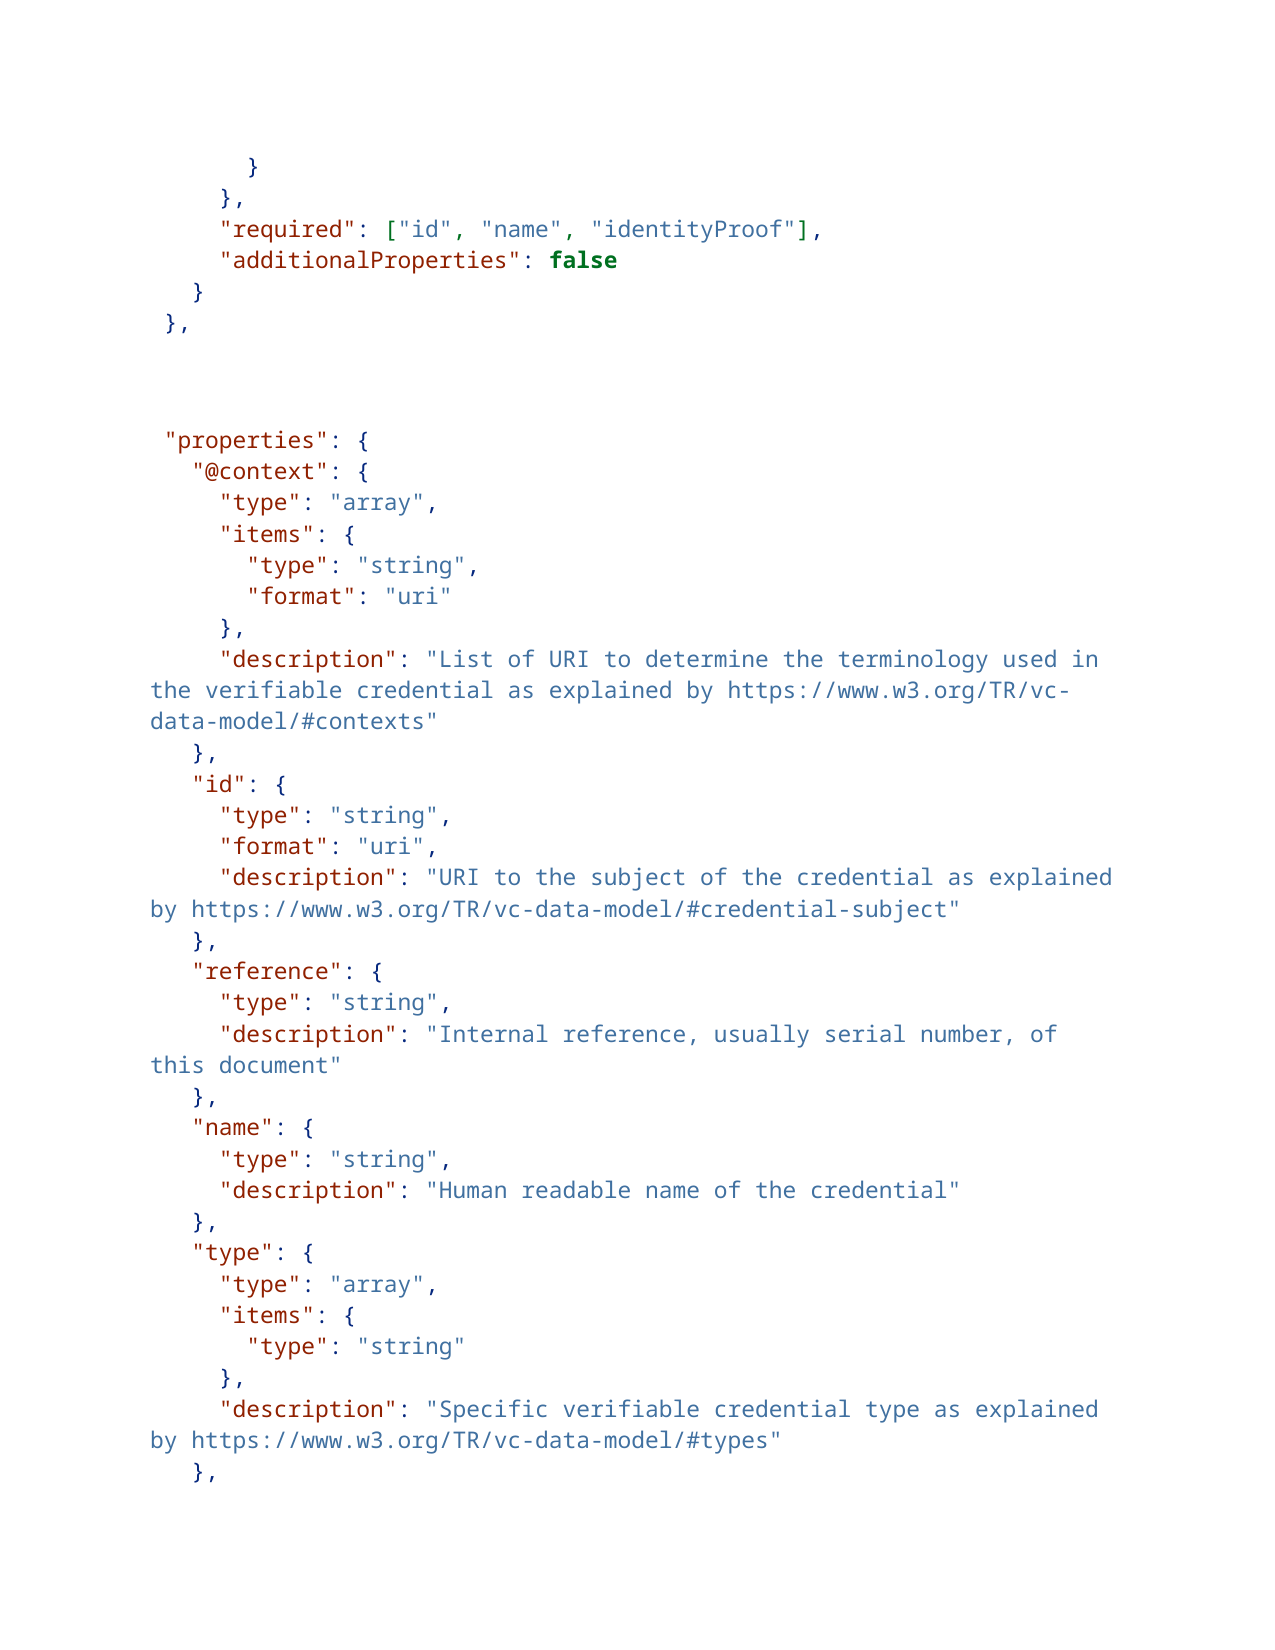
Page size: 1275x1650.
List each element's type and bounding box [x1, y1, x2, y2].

text [150, 150, 1125, 1486]
